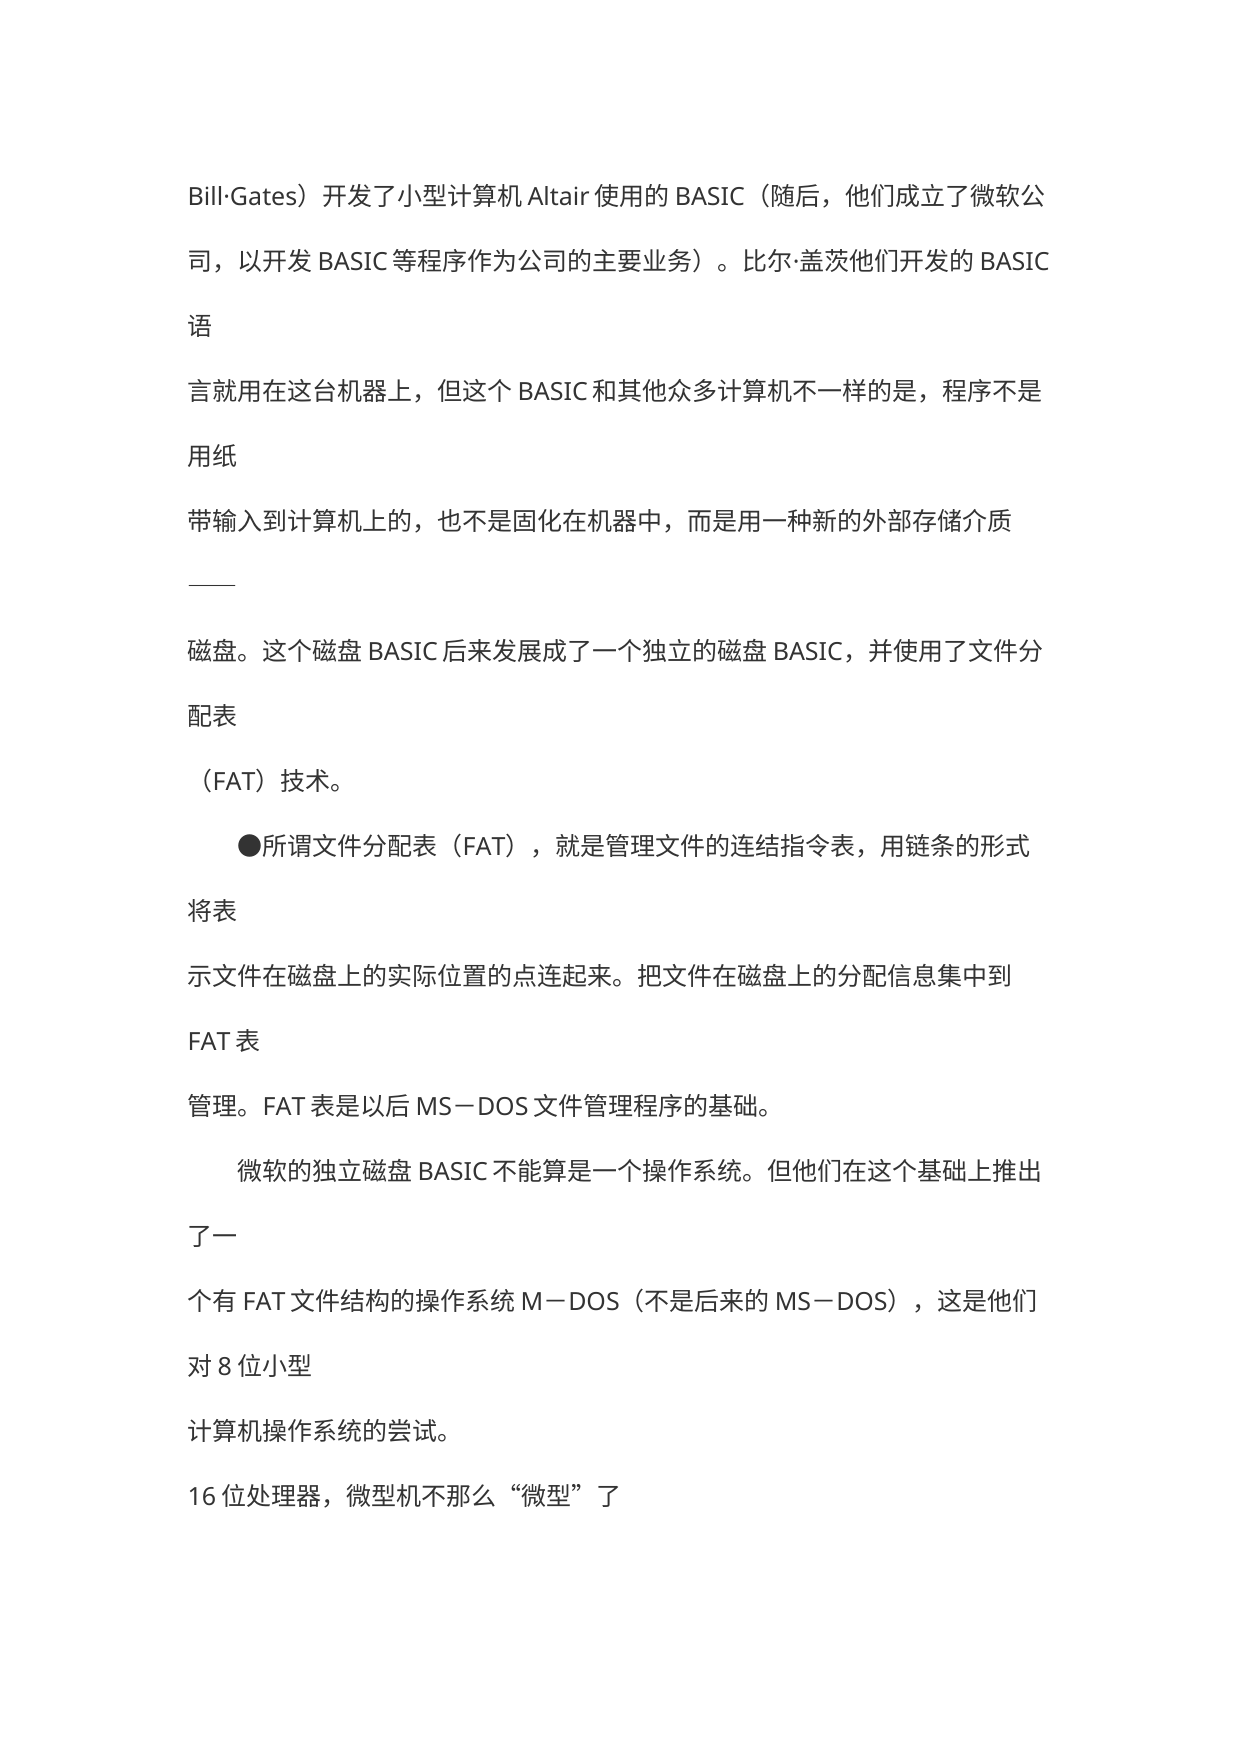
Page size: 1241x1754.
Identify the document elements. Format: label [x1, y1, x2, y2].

text [187, 162, 1053, 1527]
